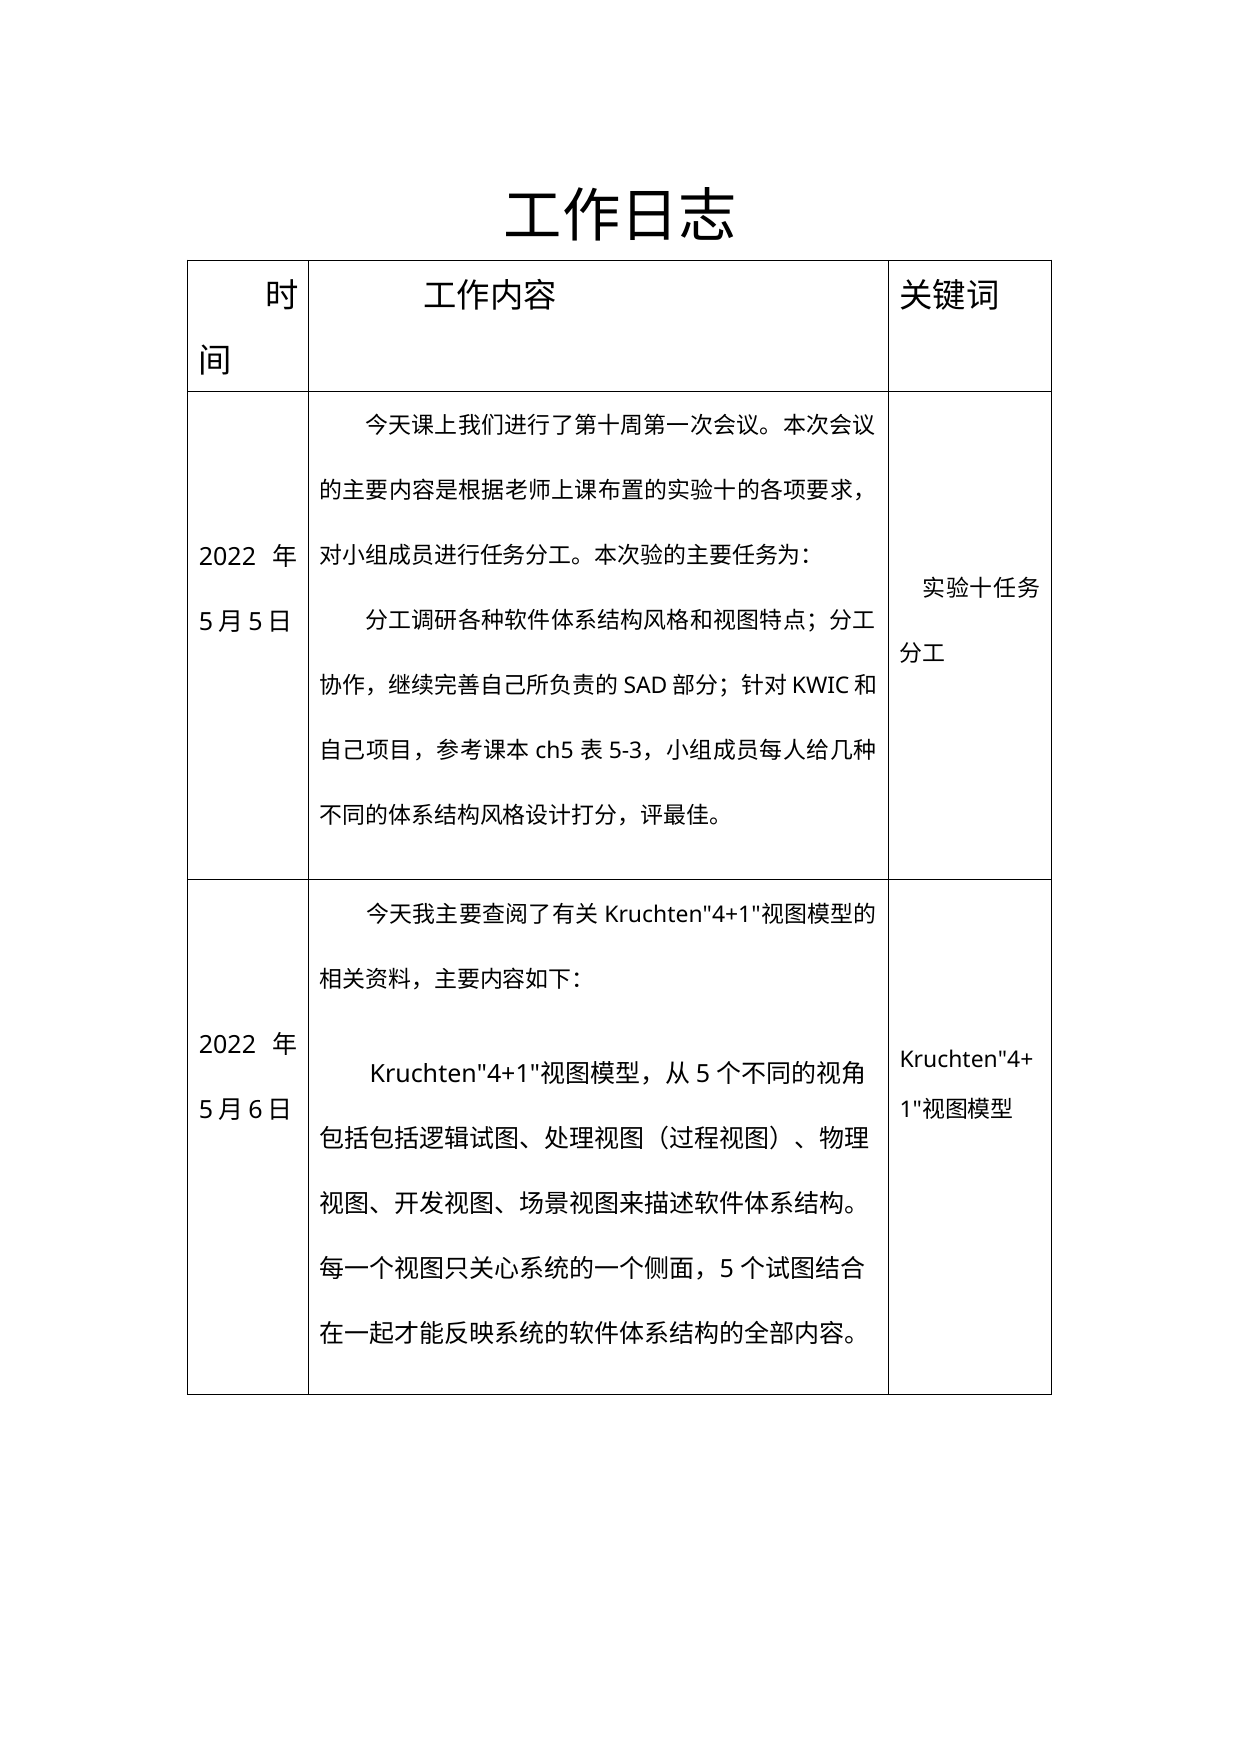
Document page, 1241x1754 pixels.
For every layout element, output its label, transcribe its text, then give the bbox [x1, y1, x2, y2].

table_header 工作内容 [309, 261, 888, 391]
table_cell 2022年5月6日 [188, 880, 308, 1393]
table_cell 今天课上我们进行了第十周第一次会议。本次会议的主要内容是根据老师上课布置的实验十的各项要求，对小组成员进行任务分工。本次验的主要任务为： 分工调研各种软件体系结构风格和视图特点；分工协作，继续完善自己所负责的SAD部分；针对KWIC和自己项目，参考课本ch5 表5-3，小组成员每人给几种不同的体系结构风格设计打分，评最佳。 [309, 392, 888, 879]
table_cell 实验十任务分工 [889, 392, 1051, 879]
table_header 时间 [188, 261, 308, 391]
table_header 关键词 [889, 261, 1051, 391]
table_cell 2022年5月5日 [188, 392, 308, 879]
table_cell Kruchten"4+1"视图模型 [889, 880, 1051, 1393]
text 工作日志 [187, 162, 1053, 259]
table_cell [309, 880, 888, 1393]
